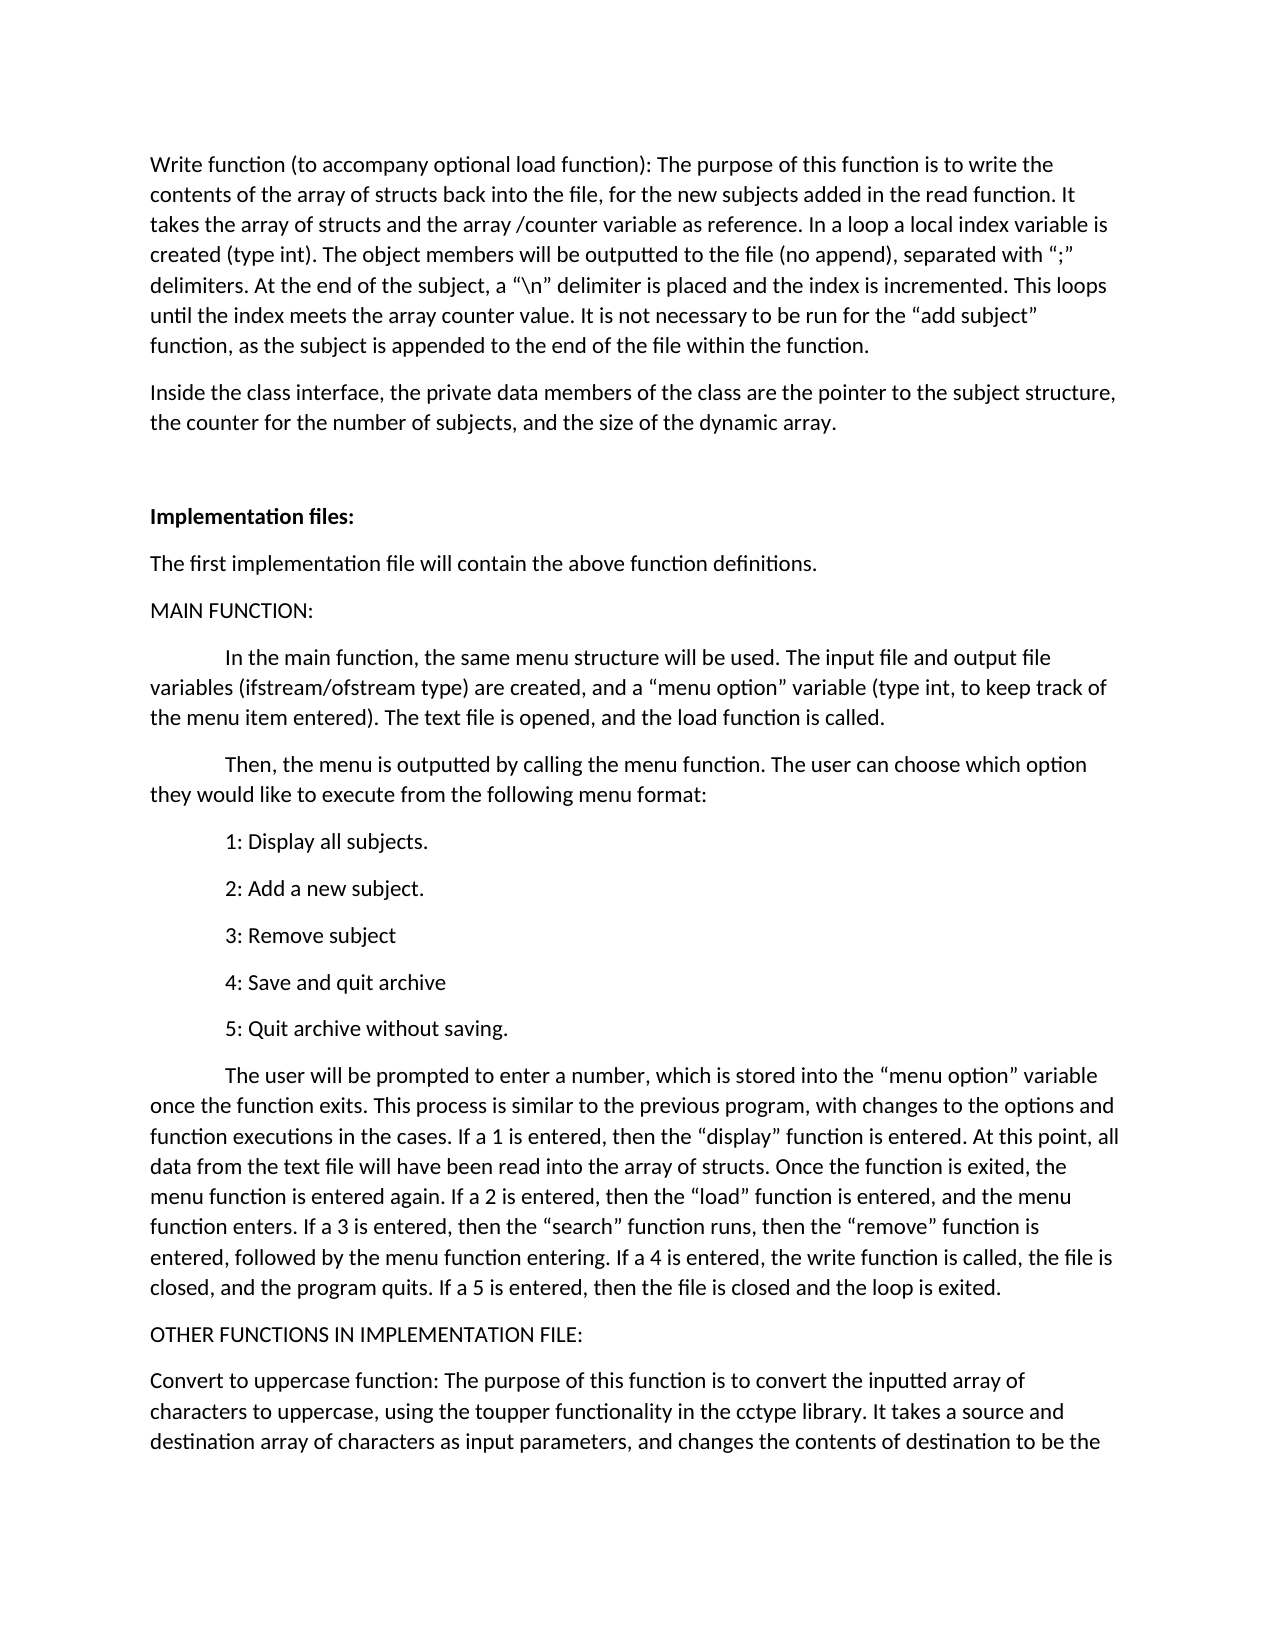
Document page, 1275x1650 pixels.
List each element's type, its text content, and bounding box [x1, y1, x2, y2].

text OTHER FUNCTIONS IN IMPLEMENTATION FILE: [150, 1320, 1125, 1348]
text 1: Display all subjects. [150, 827, 1125, 855]
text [150, 1367, 1125, 1455]
text Write function (to accompany optional load function): The purpose of this function is to write the contents of the array of structs back into the file, for the new subjects added in the read function. It takes the array of structs and the array /counter variable as reference. In a loop a local index variable is created (type int). The object members will be outputted to the file (no append), separated with “;” delimiters. At the end of the subject, a “\n” delimiter is placed and the index is incremented. This loops until the index meets the array counter value. It is not necessary to be run for the “add subject” function, as the subject is appended to the end of the file within the function. [150, 150, 1125, 359]
text MAIN FUNCTION: [150, 596, 1125, 624]
text 5: Quit archive without saving. [150, 1014, 1125, 1043]
text Then, the menu is outputted by calling the menu function. The user can choose which option they would like to execute from the following menu format: [150, 750, 1125, 808]
text The first implementation file will contain the above function definitions. [150, 549, 1125, 577]
text Inside the class interface, the private data members of the class are the pointer to the subject structure, the counter for the number of subjects, and the size of the dynamic array. [150, 378, 1125, 436]
text 4: Save and quit archive [150, 968, 1125, 996]
text The user will be prompted to enter a number, which is stored into the “menu option” variable once the function exits. This process is similar to the previous program, with changes to the options and function executions in the cases. If a 1 is entered, then the “display” function is entered. At this point, all data from the text file will have been read into the array of structs. Once the function is exited, the menu function is entered again. If a 2 is entered, then the “load” function is entered, and the menu function enters. If a 3 is entered, then the “search” function runs, then the “remove” function is entered, followed by the menu function entering. If a 4 is entered, the write function is called, the file is closed, and the program quits. If a 5 is entered, then the file is closed and the loop is exited. [150, 1061, 1125, 1301]
text Implementation files: [150, 502, 1125, 530]
text In the main function, the same menu structure will be used. The input file and output file variables (ifstream/ofstream type) are created, and a “menu option” variable (type int, to keep track of the menu item entered). The text file is opened, and the load function is called. [150, 643, 1125, 731]
text 2: Add a new subject. [150, 874, 1125, 902]
text 3: Remove subject [150, 921, 1125, 949]
